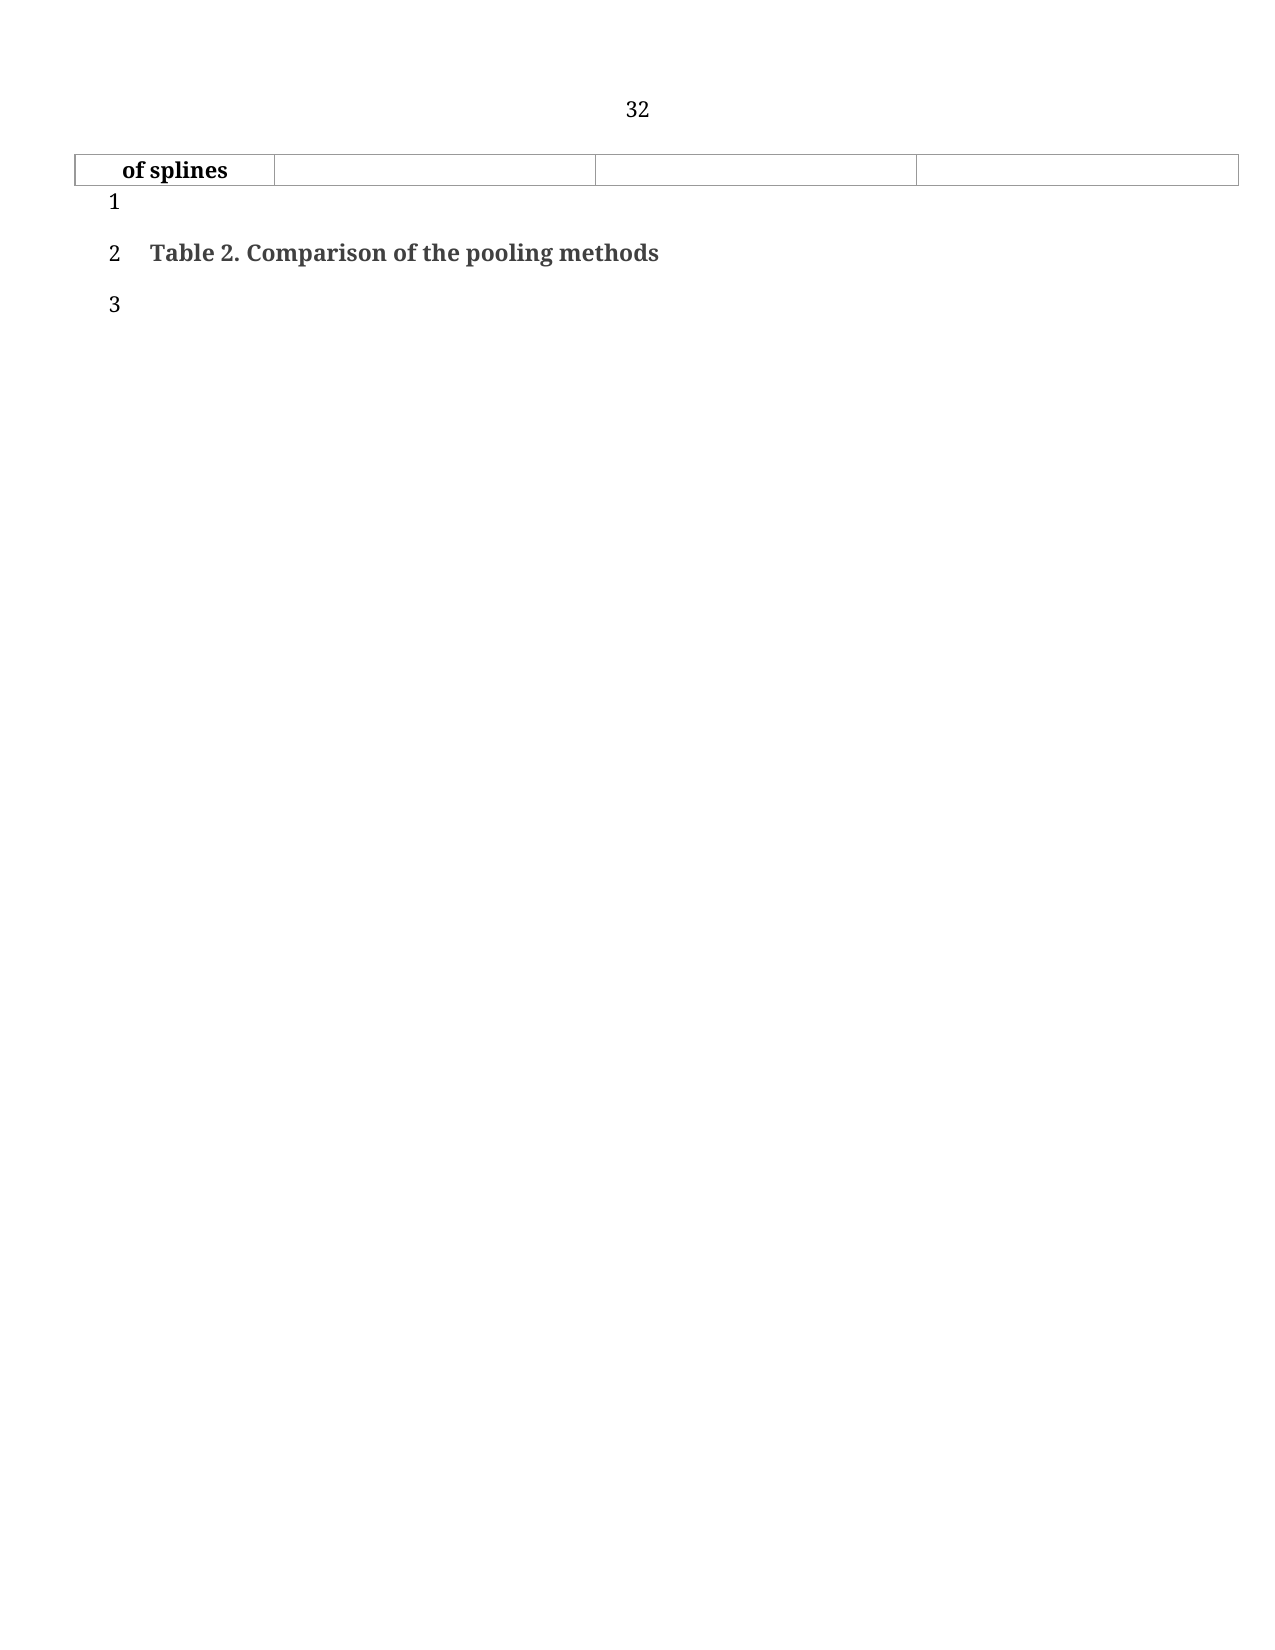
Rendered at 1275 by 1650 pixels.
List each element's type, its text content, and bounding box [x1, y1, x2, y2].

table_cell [275, 155, 595, 185]
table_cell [76, 155, 274, 185]
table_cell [596, 155, 916, 185]
text Table 2. Comparison of the pooling methods [150, 237, 1125, 268]
table_cell Yes [917, 155, 1238, 185]
